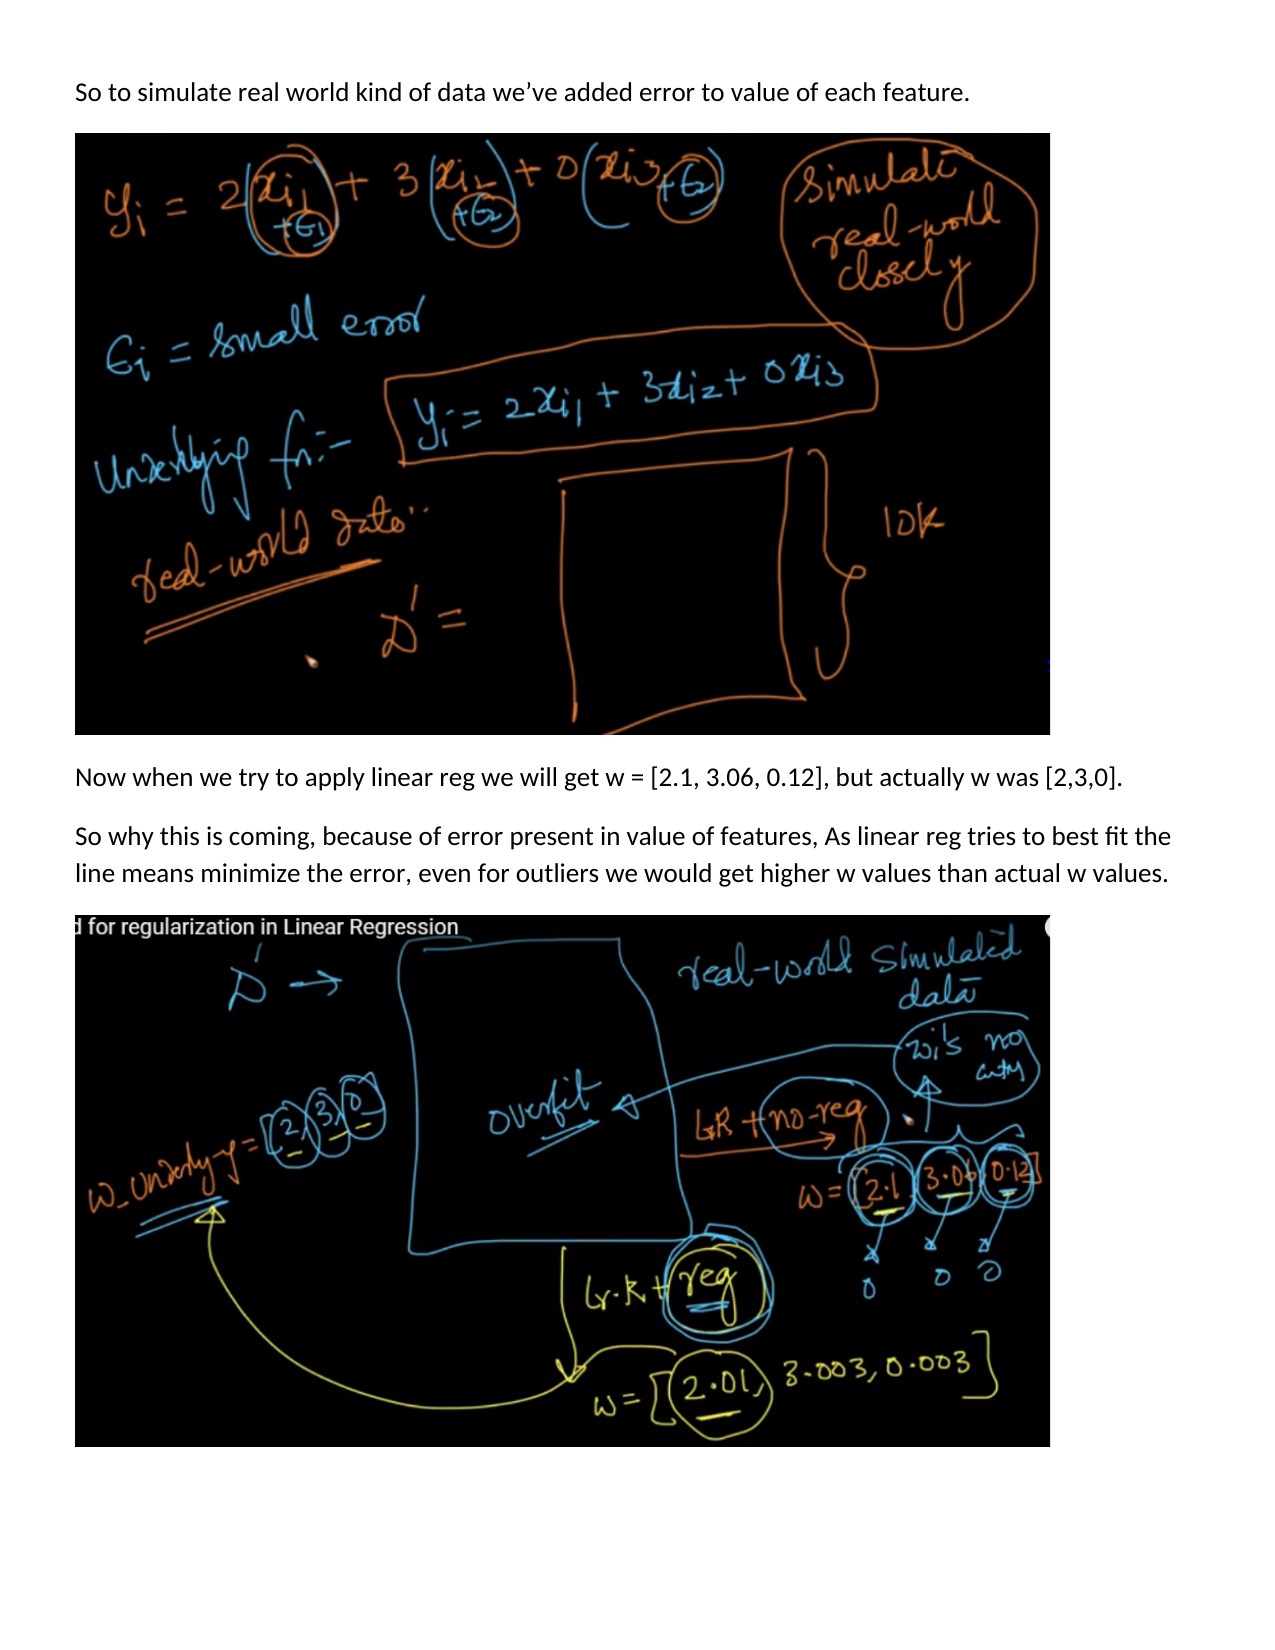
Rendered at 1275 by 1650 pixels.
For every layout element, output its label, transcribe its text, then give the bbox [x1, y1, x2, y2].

text So why this is coming, because of error present in value of features, As linear reg tries to best fit the line means minimize the error, even for outliers we would get higher w values than actual w values. [75, 819, 1200, 889]
text Now when we try to apply linear reg we will get w = [2.1, 3.06, 0.12], but actually w was [2,3,0]. [75, 760, 1200, 793]
text So to simulate real world kind of data we’ve added error to value of each feature. [75, 75, 1200, 108]
picture [75, 133, 1050, 735]
picture [75, 915, 1050, 1447]
